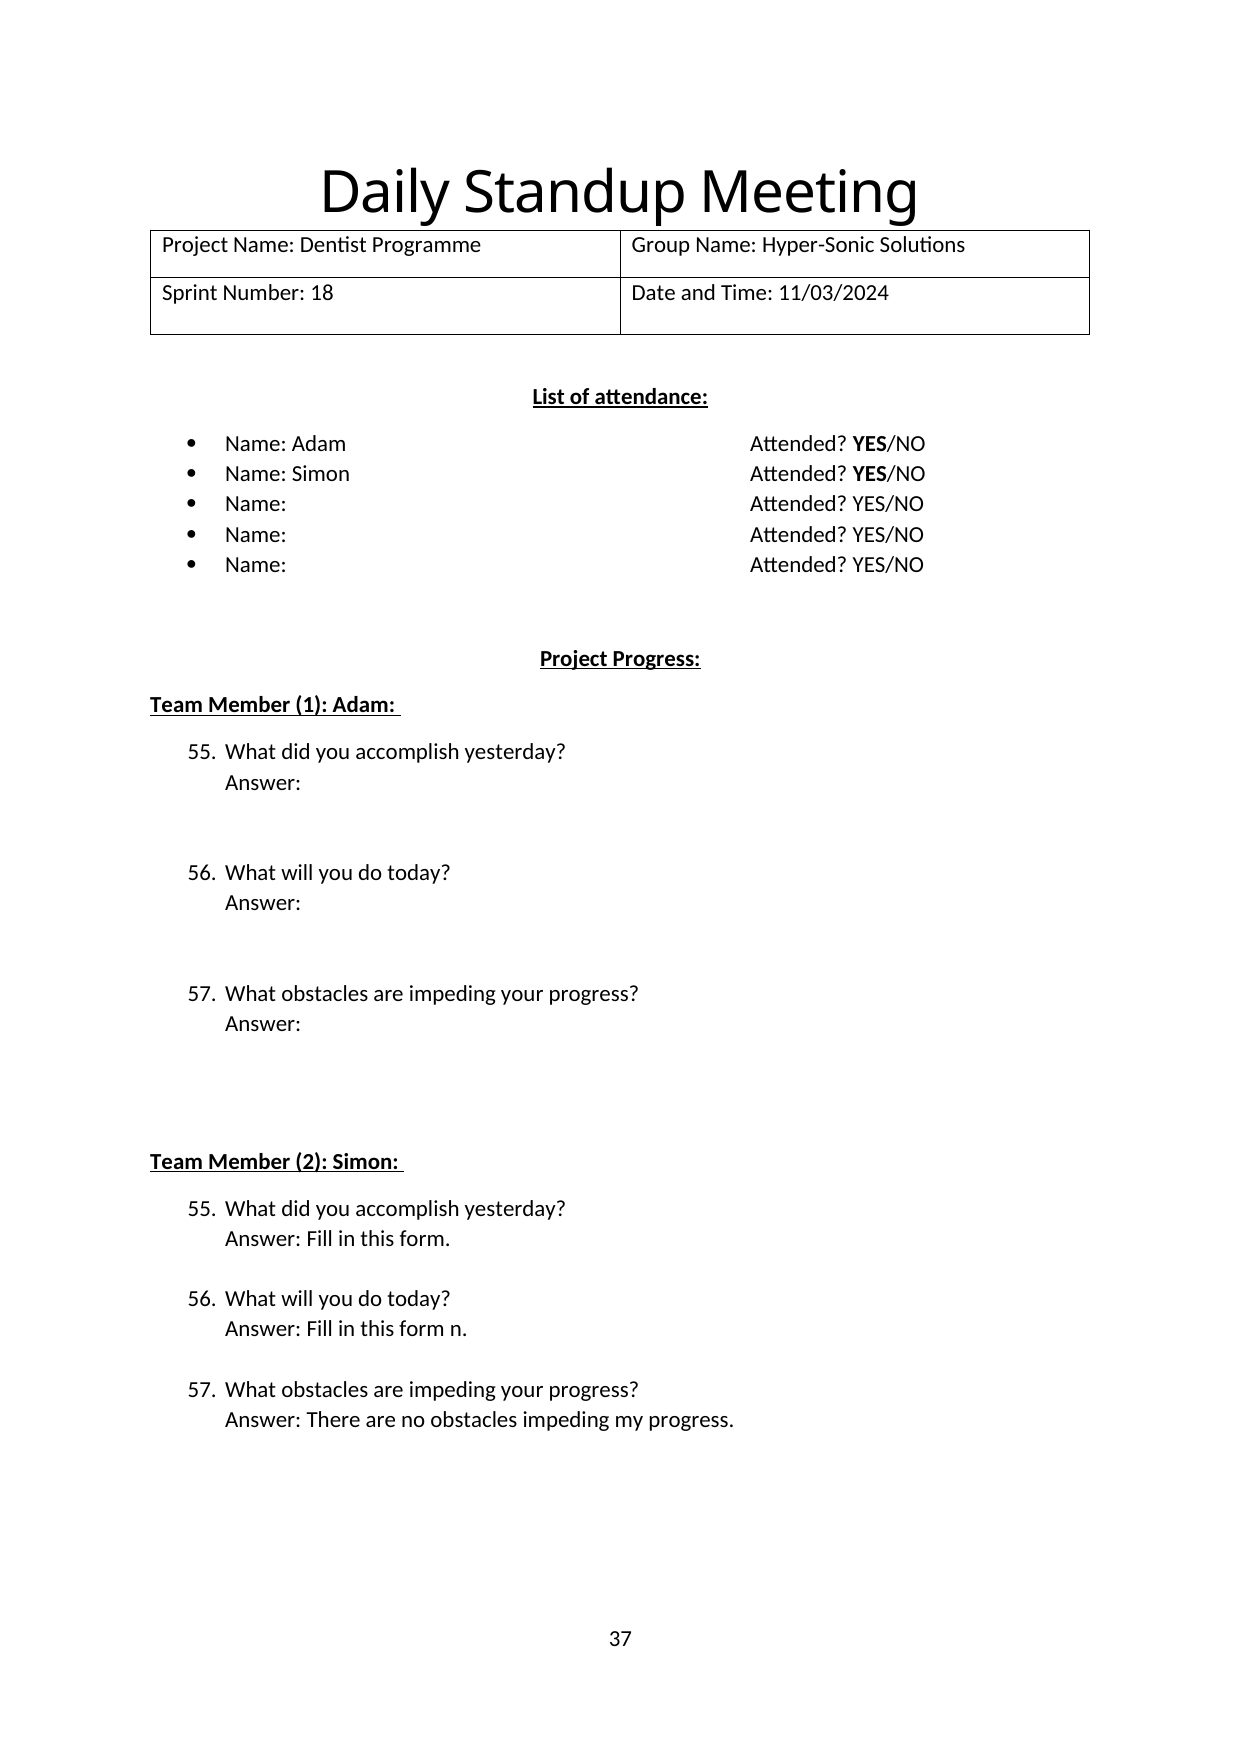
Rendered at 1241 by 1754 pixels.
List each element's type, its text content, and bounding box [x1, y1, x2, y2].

list Answer: There are no obstacles impeding my progress. [225, 1405, 1090, 1433]
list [187, 1375, 1090, 1403]
text Project Progress: [150, 644, 1090, 672]
list What did you accomplish yesterday? [187, 737, 1090, 766]
list Answer: Fill in this form n. [225, 1314, 1090, 1343]
list Answer: [225, 888, 1090, 917]
list Name: Attended? YES/NO [187, 520, 1090, 548]
list What will you do today? [187, 858, 1090, 886]
title Daily Standup Meeting [150, 150, 1090, 229]
table_cell Sprint Number: 18 [151, 278, 620, 334]
list Answer: Fill in this form. [225, 1224, 1090, 1252]
list Answer: [225, 1009, 1090, 1037]
list Name: Attended? YES/NO [187, 550, 1090, 578]
list Answer: [225, 768, 1090, 796]
table_cell Date and Time: 11/03/2024 [621, 278, 1089, 334]
text List of attendance: [150, 382, 1090, 410]
text Team Member (2): Simon: [150, 1147, 1090, 1175]
list What did you accomplish yesterday? [187, 1194, 1090, 1222]
list Name: Simon Attended? YES/NO [187, 459, 1090, 487]
list Name: Adam Attended? YES/NO [187, 429, 1090, 457]
list What will you do today? [187, 1284, 1090, 1312]
list Name: Attended? YES/NO [187, 489, 1090, 518]
table_header Project Name: Dentist Programme [151, 231, 620, 277]
table_header Group Name: Hyper-Sonic Solutions [621, 231, 1089, 277]
list What obstacles are impeding your progress? [187, 979, 1090, 1007]
text Team Member (1): Adam: [150, 691, 1090, 719]
